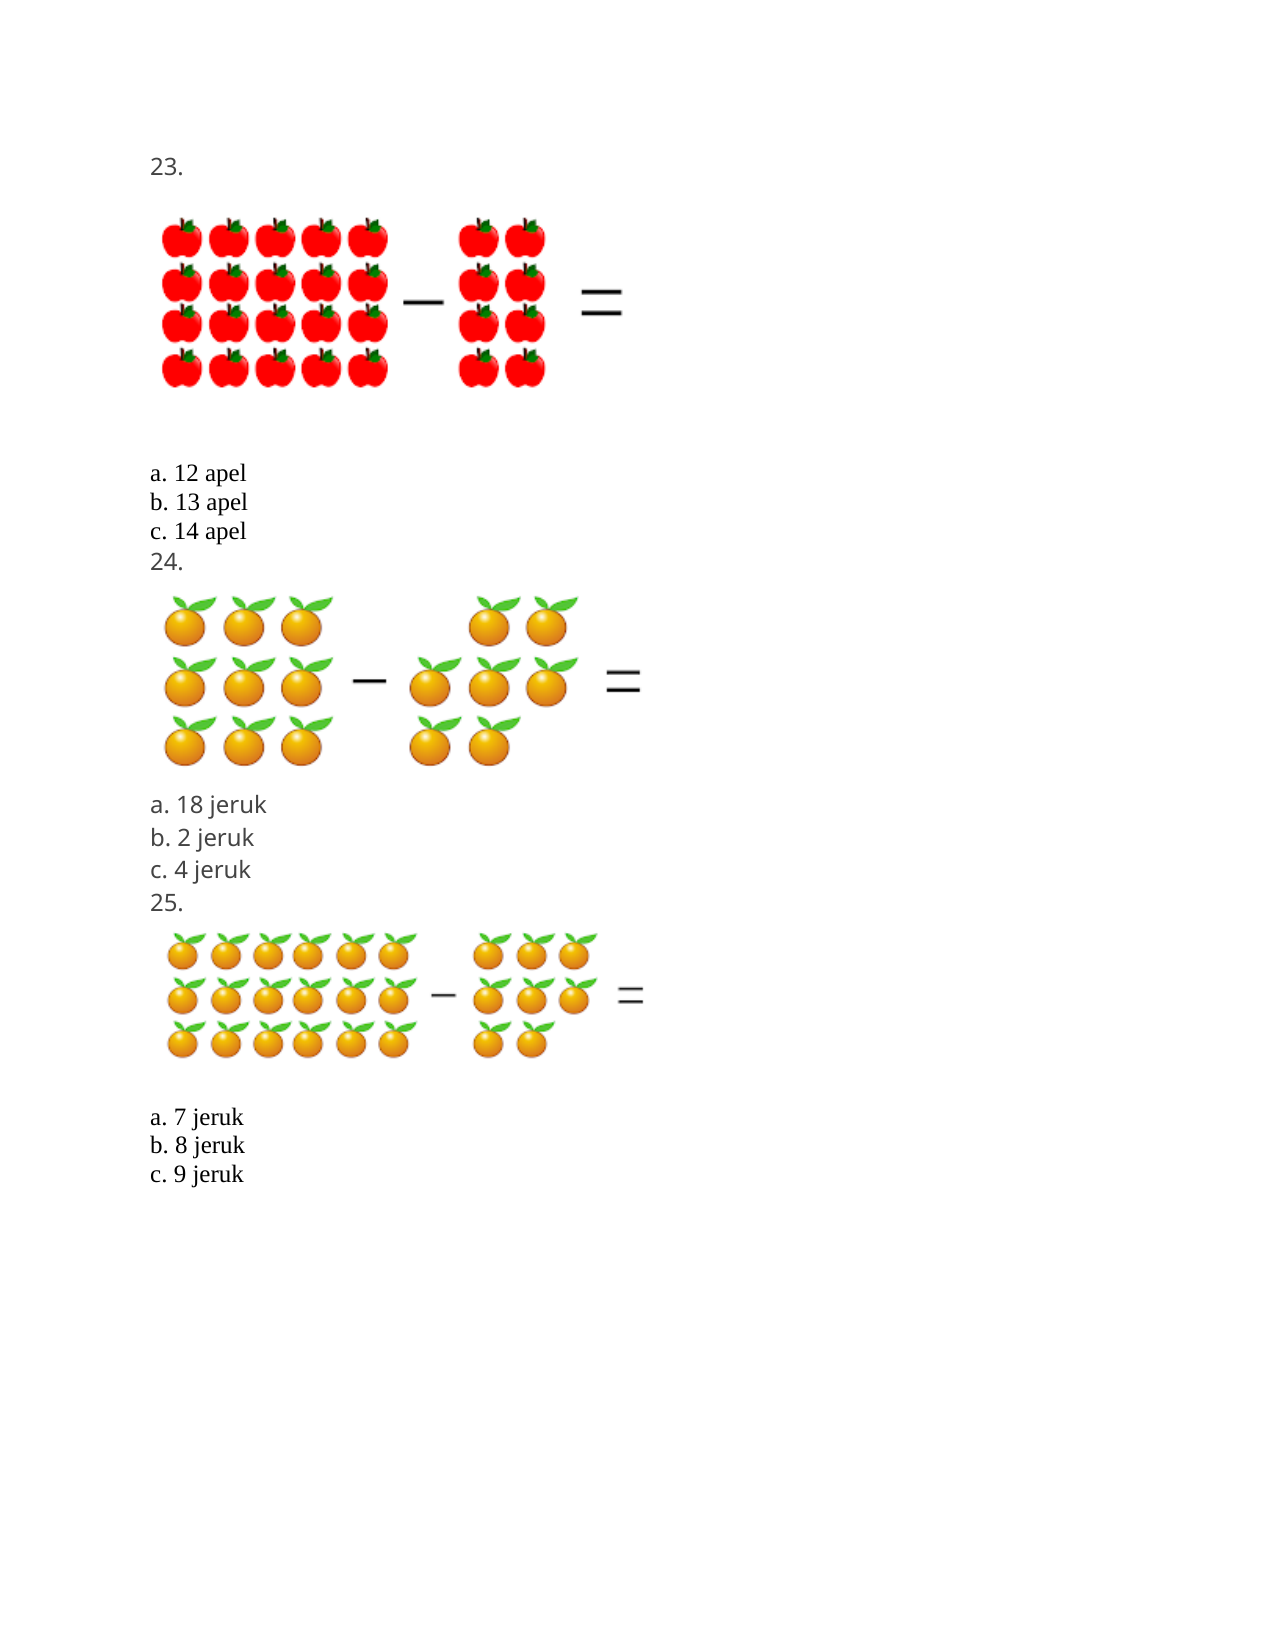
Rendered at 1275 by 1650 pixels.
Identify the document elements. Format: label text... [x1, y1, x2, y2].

picture [150, 182, 650, 430]
text a. 7 jeruk b. 8 jeruk c. 9 jeruk [150, 1073, 1125, 1188]
picture [150, 577, 650, 788]
picture [150, 918, 650, 1074]
text a. 12 apel b. 13 apel c. 14 apel [150, 429, 1125, 544]
